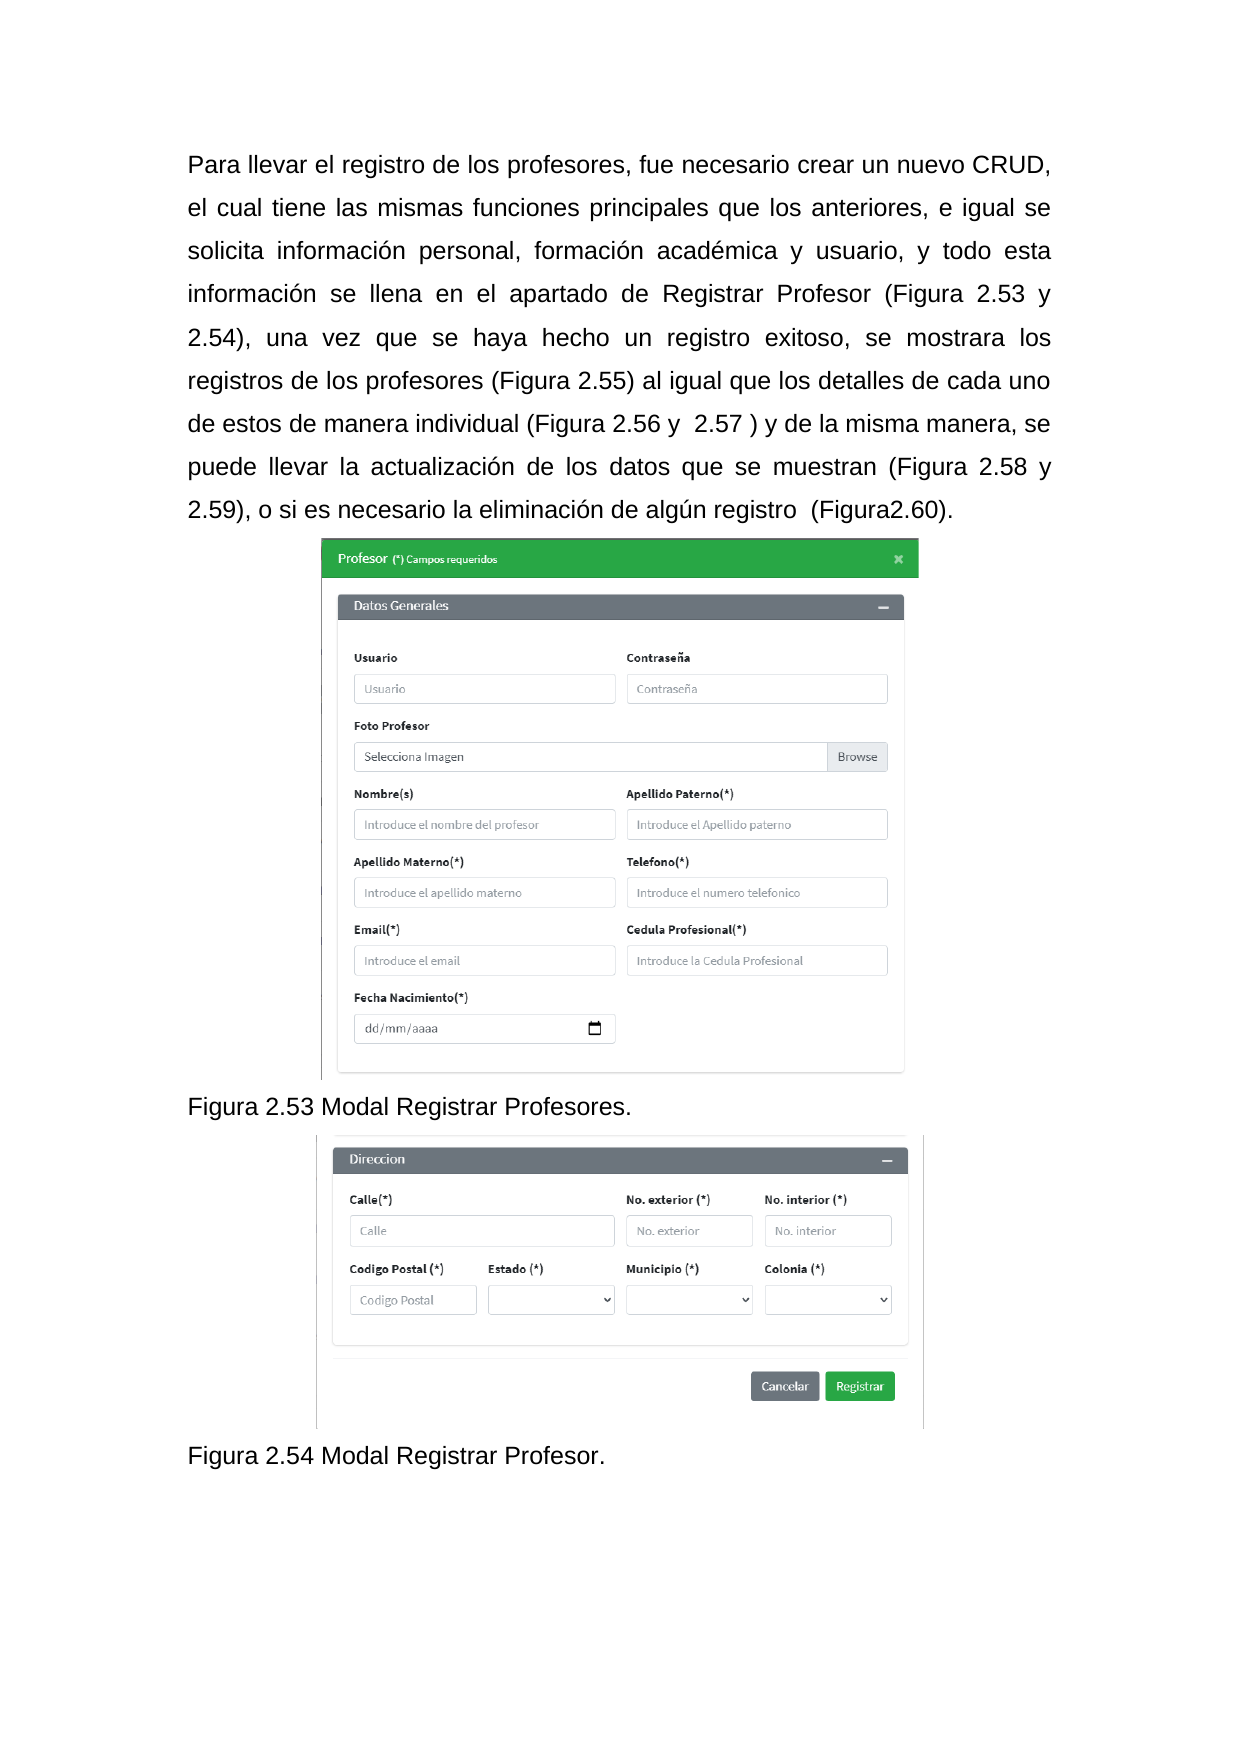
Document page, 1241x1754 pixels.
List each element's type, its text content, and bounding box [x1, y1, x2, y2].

picture [321, 538, 919, 1080]
text Para llevar el registro de los profesores, fue necesario crear un nuevo CRUD, el cual tiene las mismas funciones principales que los anteriores, e igual se solicita información personal, formación académica y usuario, y todo esta información se llena en el apartado de Registrar Profesor (Figura 2.53 y 2.54), una vez que se haya hecho un registro exitoso, se mostrara los registros de los profesores (Figura 2.55) al igual que los detalles de cada uno de estos de manera individual (Figura 2.56 y 2.57 ) y de la misma manera, se puede llevar la actualización de los datos que se muestran (Figura 2.58 y 2.59), o si es necesario la eliminación de algún registro (Figura2.60). [187, 150, 1053, 524]
picture [316, 1135, 924, 1429]
text Figura 2.53 Modal Registrar Profesores. [187, 1092, 1053, 1121]
text Figura 2.54 Modal Registrar Profesor. [187, 1441, 1053, 1469]
